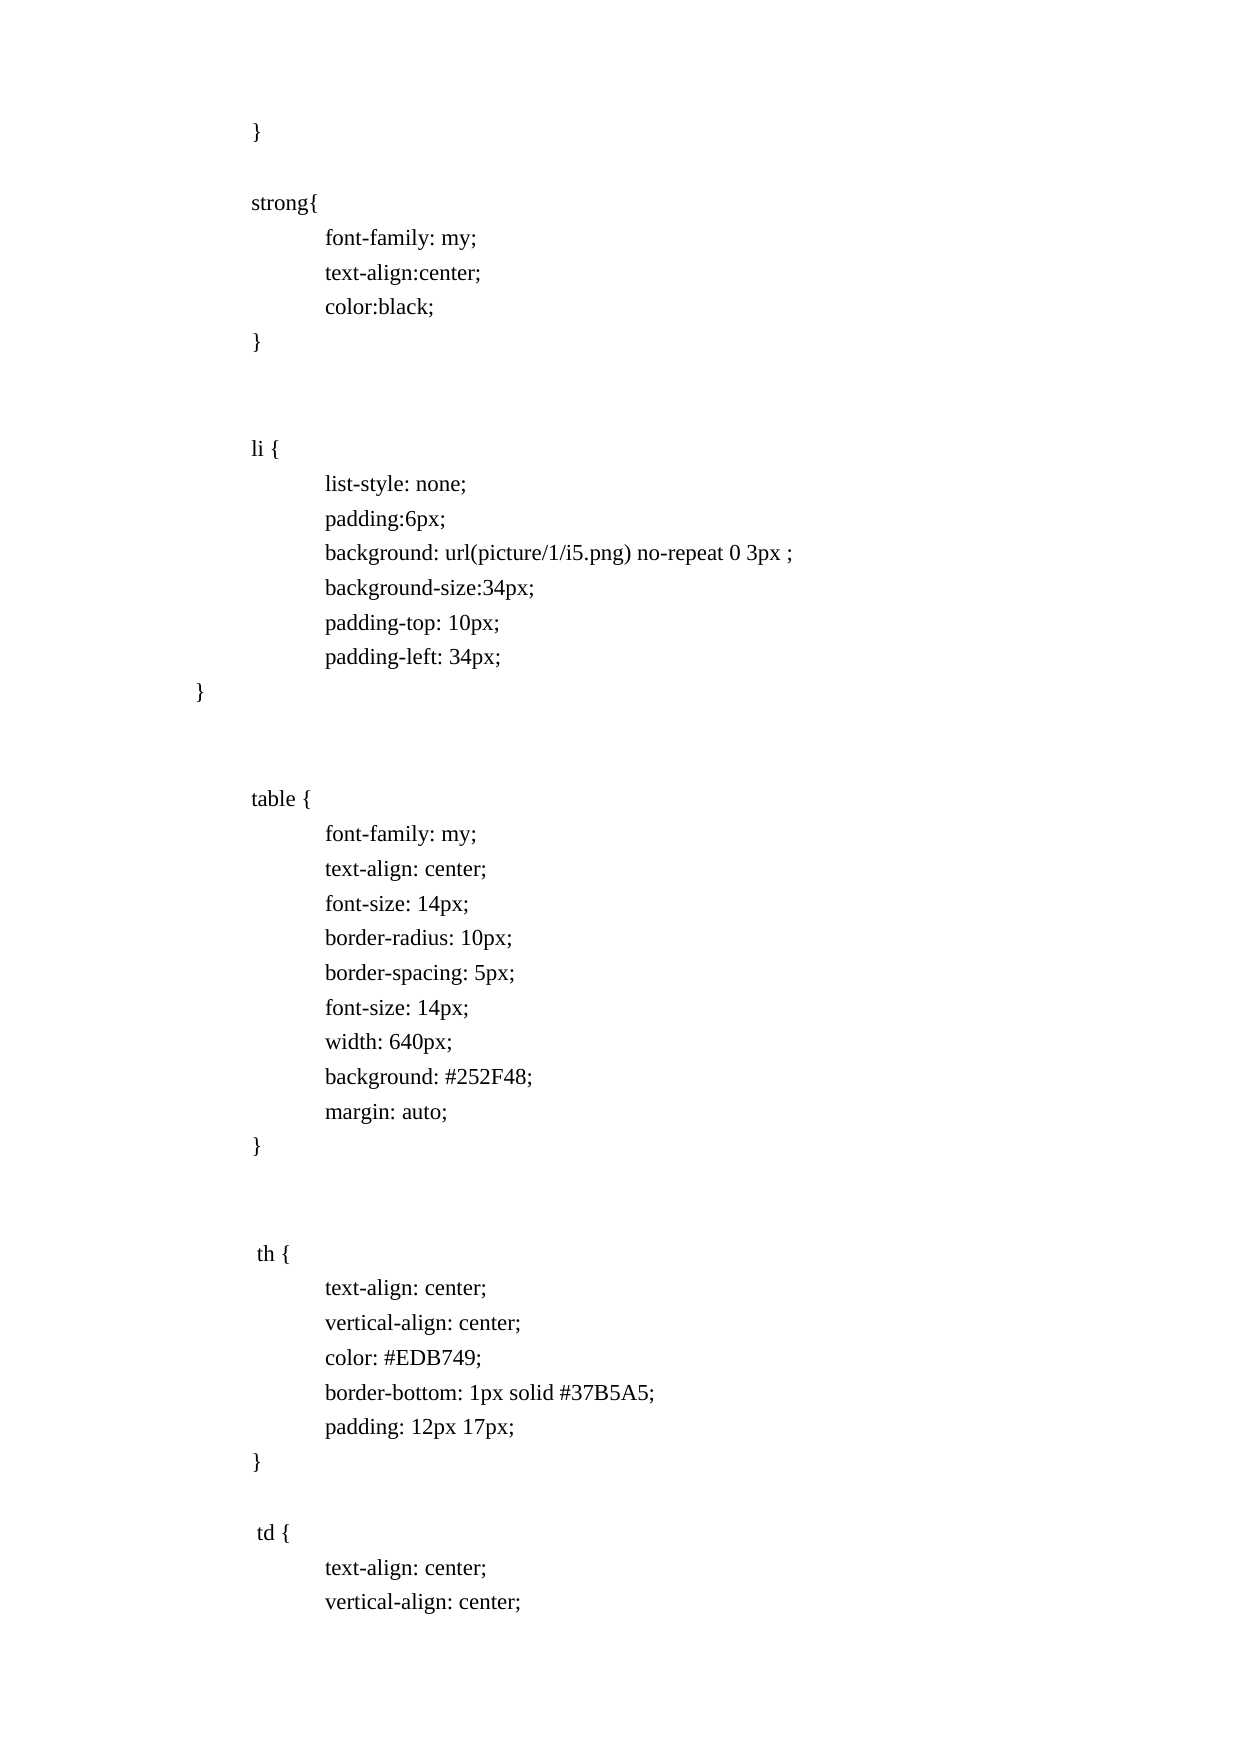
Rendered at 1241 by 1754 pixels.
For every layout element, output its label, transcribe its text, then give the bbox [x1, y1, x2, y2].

text border-bottom: 1px solid #37B5A5; [177, 1378, 1152, 1405]
text } [177, 1448, 1152, 1474]
text } [177, 1132, 1152, 1159]
text li { [177, 435, 1152, 462]
text background: #252F48; [177, 1063, 1152, 1089]
text font-size: 14px; [177, 889, 1152, 916]
text font-size: 14px; [177, 994, 1152, 1020]
text padding-top: 10px; [177, 609, 1152, 635]
text padding:6px; [177, 505, 1152, 531]
text background-size:34px; [177, 574, 1152, 600]
text background: url(picture/1/i5.png) no-repeat 0 3px ; [177, 539, 1152, 566]
text color: #EDB749; [177, 1344, 1152, 1370]
text width: 640px; [177, 1028, 1152, 1055]
text strong{ [177, 189, 1152, 216]
text padding-left: 34px; [177, 643, 1152, 670]
text font-family: my; [177, 224, 1152, 250]
text list-style: none; [177, 470, 1152, 496]
text text-align: center; [177, 855, 1152, 881]
text } [177, 328, 1152, 354]
text margin: auto; [177, 1098, 1152, 1124]
text font-family: my; [177, 820, 1152, 847]
text border-radius: 10px; [177, 924, 1152, 951]
text text-align: center; [177, 1274, 1152, 1301]
text table { [177, 786, 1152, 812]
text border-spacing: 5px; [177, 959, 1152, 985]
text th { [177, 1240, 1152, 1266]
text text-align:center; [177, 258, 1152, 285]
text text-align: center; [177, 1554, 1152, 1580]
text } [177, 118, 1152, 144]
text vertical-align: center; [177, 1588, 1152, 1615]
text padding: 12px 17px; [177, 1413, 1152, 1439]
text color:black; [177, 293, 1152, 319]
text } [177, 678, 1152, 704]
text vertical-align: center; [177, 1309, 1152, 1336]
text td { [177, 1519, 1152, 1545]
